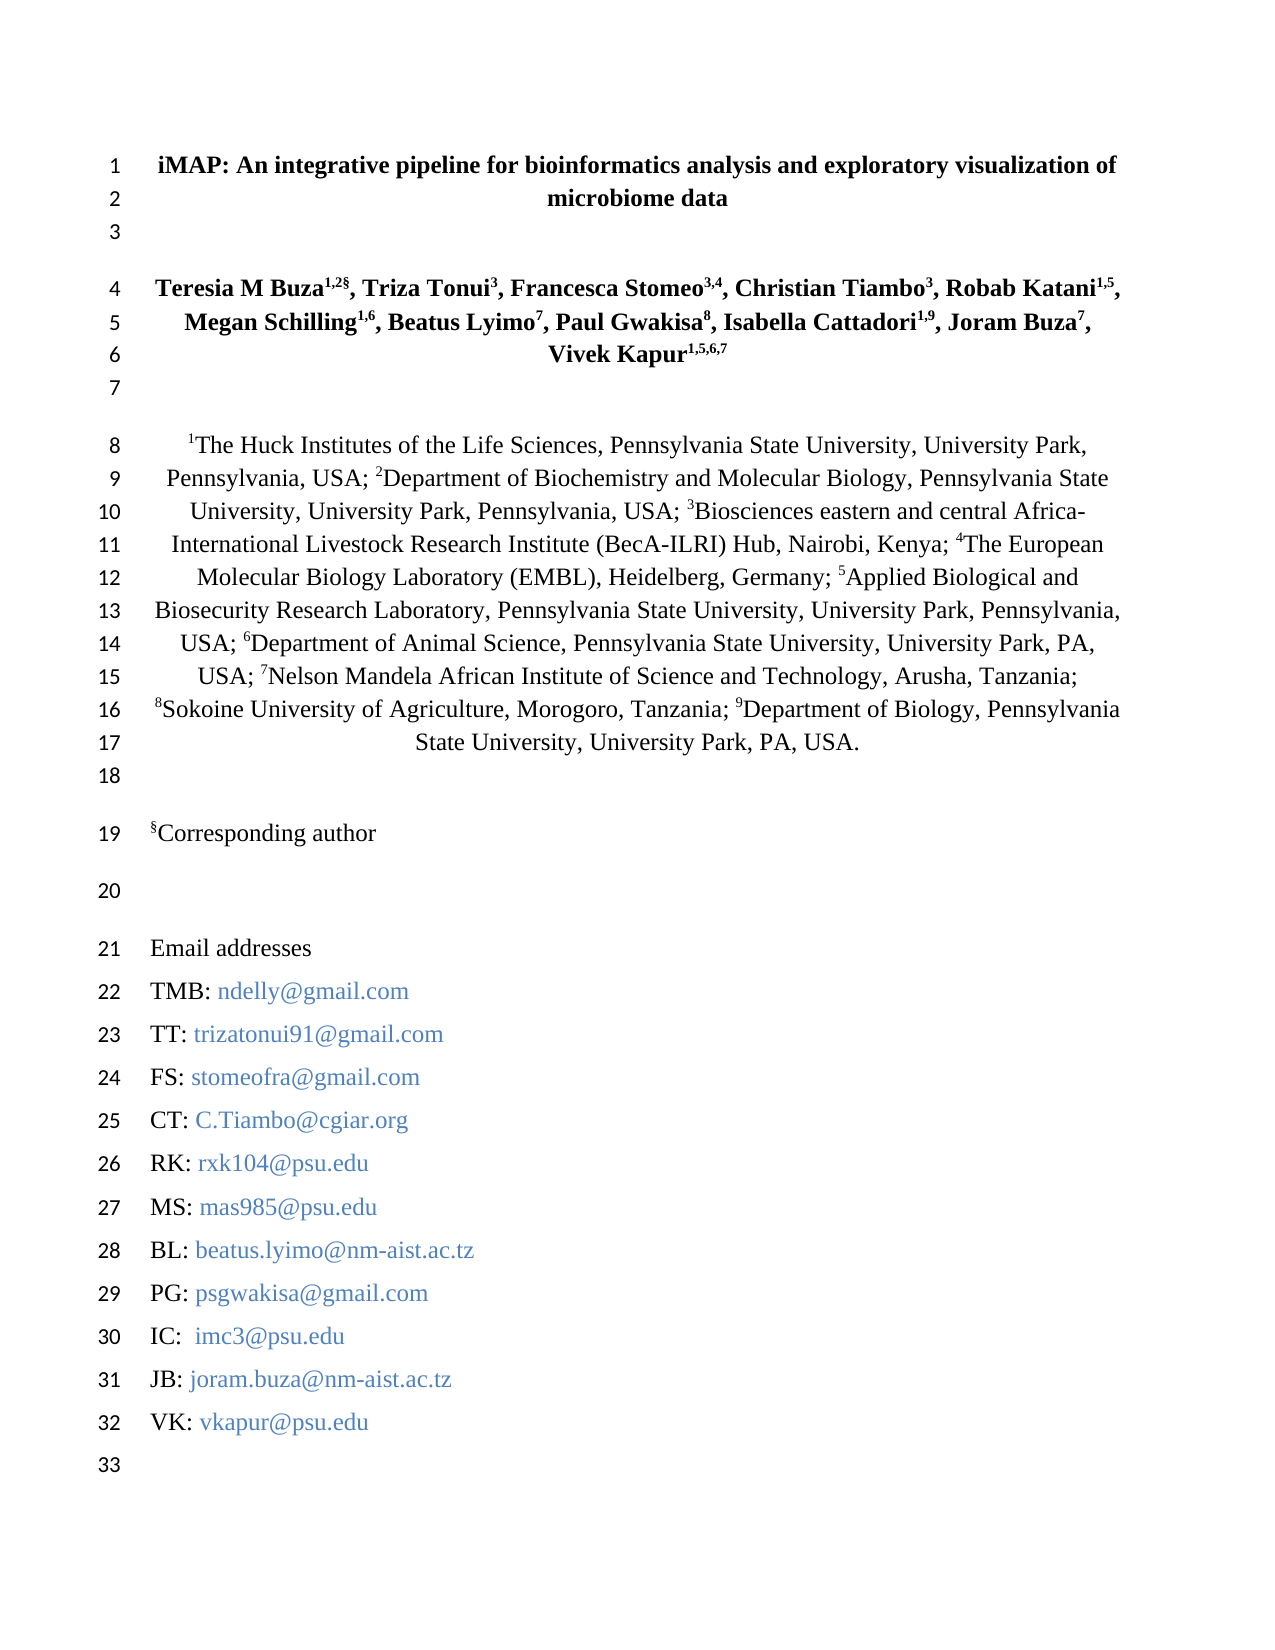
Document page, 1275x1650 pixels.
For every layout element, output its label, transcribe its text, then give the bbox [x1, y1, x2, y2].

text FS: stomeofra@gmail.com [150, 1062, 1125, 1091]
text Teresia M Buza1,2§, Triza Tonui3, Francesca Stomeo3,4, Christian Tiambo3, Robab Katani1,5, Megan Schilling1,6, Beatus Lyimo7, Paul Gwakisa8, Isabella Cattadori1,9, Joram Buza7, Vivek Kapur1,5,6,7 [150, 273, 1125, 368]
text Email addresses [150, 933, 1125, 962]
text 1The Huck Institutes of the Life Sciences, Pennsylvania State University, University Park, Pennsylvania, USA; 2Department of Biochemistry and Molecular Biology, Pennsylvania State University, University Park, Pennsylvania, USA; 3Biosciences eastern and central Africa-International Livestock Research Institute (BecA-ILRI) Hub, Nairobi, Kenya; 4The European Molecular Biology Laboratory (EMBL), Heidelberg, Germany; 5Applied Biological and Biosecurity Research Laboratory, Pennsylvania State University, University Park, Pennsylvania, USA; 6Department of Animal Science, Pennsylvania State University, University Park, PA, USA; 7Nelson Mandela African Institute of Science and Technology, Arusha, Tanzania; 8Sokoine University of Agriculture, Morogoro, Tanzania; 9Department of Biology, Pennsylvania State University, University Park, PA, USA. [150, 430, 1125, 756]
text TT: trizatonui91@gmail.com [150, 1019, 1125, 1048]
text IC: imc3@psu.edu [150, 1321, 1125, 1350]
text JB: joram.buza@nm-aist.ac.tz [150, 1364, 1125, 1393]
text MS: mas985@psu.edu [150, 1192, 1125, 1220]
text §Corresponding author [150, 818, 1125, 847]
text VK: vkapur@psu.edu [150, 1407, 1125, 1436]
text CT: C.Tiambo@cgiar.org [150, 1105, 1125, 1134]
text BL: beatus.lyimo@nm-aist.ac.tz [150, 1235, 1125, 1263]
text iMAP: An integrative pipeline for bioinformatics analysis and exploratory visualization of microbiome data [150, 150, 1125, 212]
text TMB: ndelly@gmail.com [150, 976, 1125, 1005]
text PG: psgwakisa@gmail.com [150, 1278, 1125, 1307]
text RK: rxk104@psu.edu [150, 1148, 1125, 1177]
